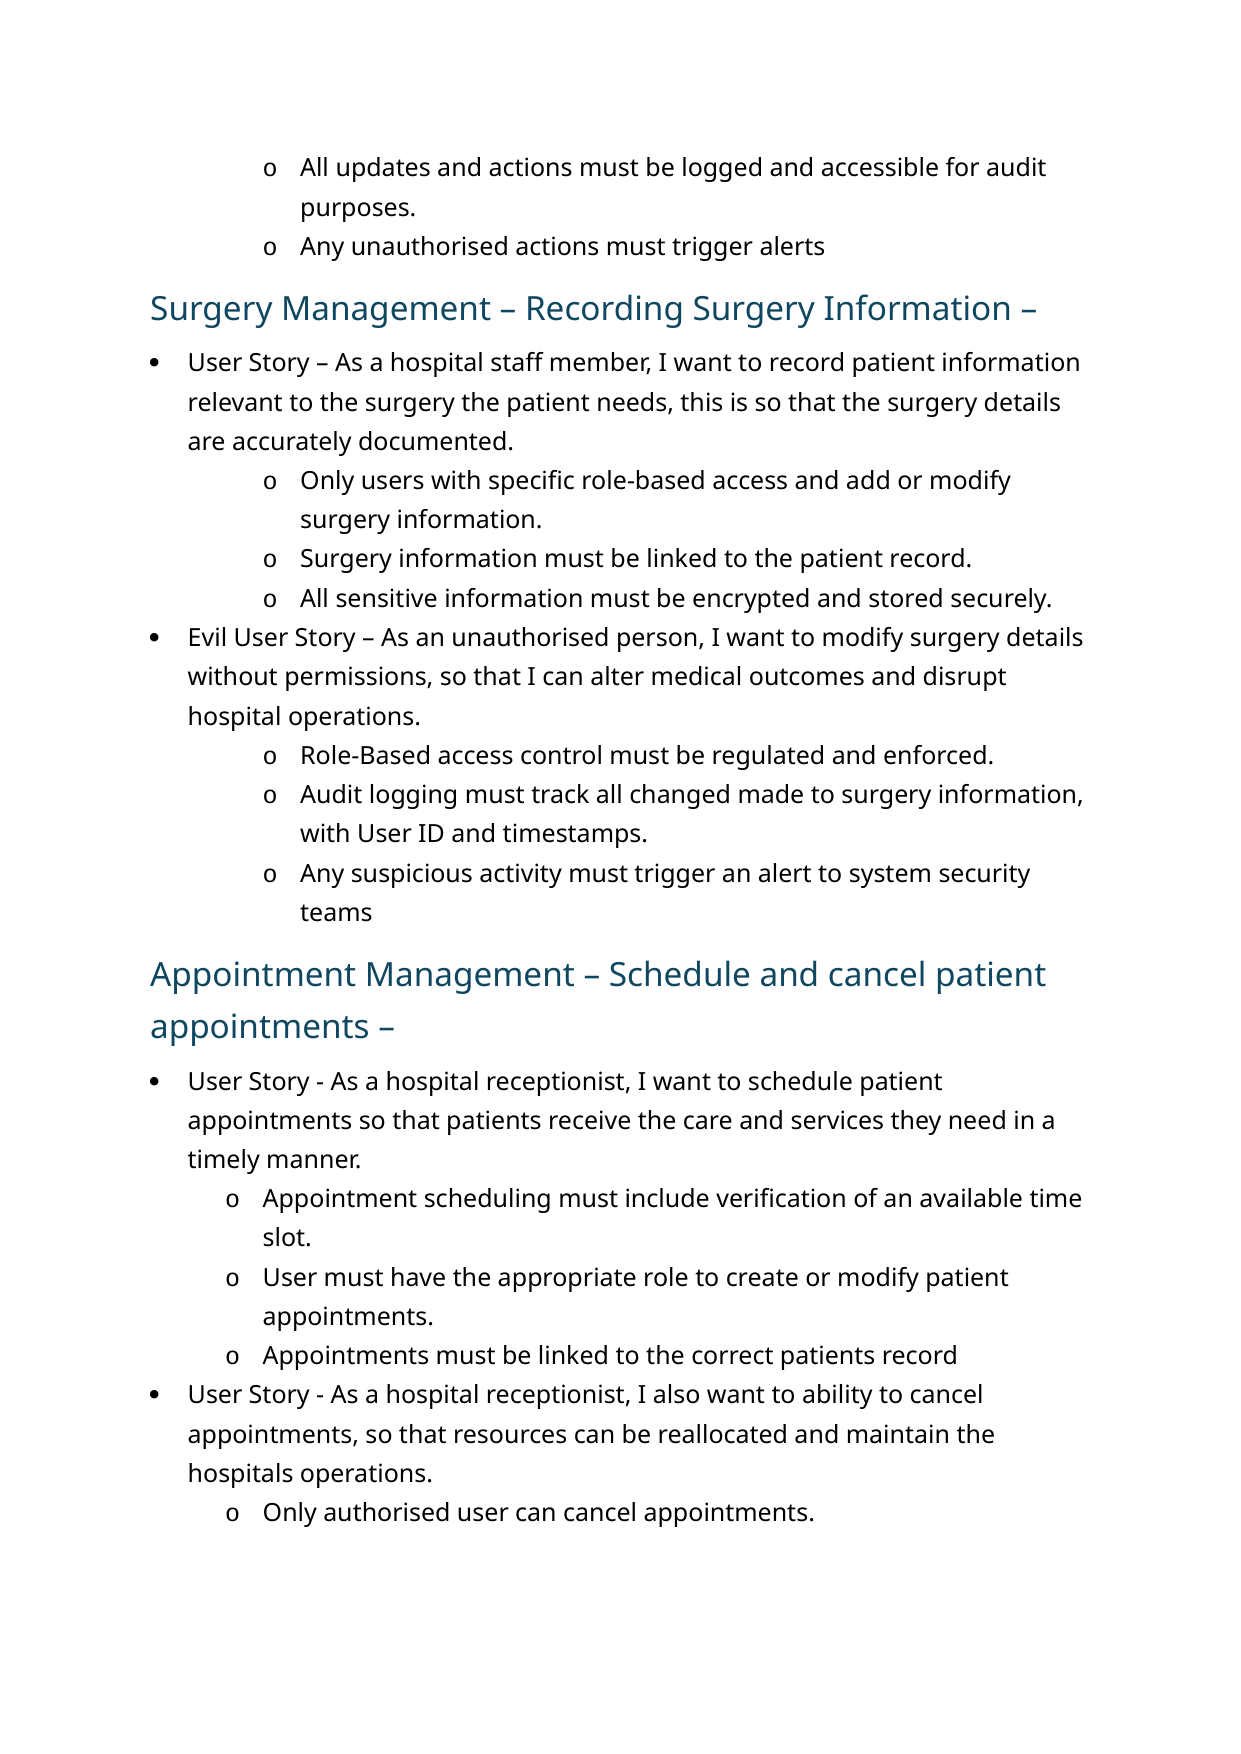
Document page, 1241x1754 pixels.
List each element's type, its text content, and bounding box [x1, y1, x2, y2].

list Appointment scheduling must include verification of an available time slot. [225, 1181, 1090, 1254]
list Role-Based access control must be regulated and enforced. [262, 737, 1090, 772]
list User Story - As a hospital receptionist, I want to schedule patient appointments so that patients receive the care and services they need in a timely manner. [150, 1063, 1090, 1176]
list All updates and actions must be logged and accessible for audit purposes. [262, 150, 1090, 223]
list Evil User Story – As an unauthorised person, I want to modify surgery details without permissions, so that I can alter medical outcomes and disrupt hospital operations. [150, 620, 1090, 732]
list Appointments must be linked to the correct patients record [225, 1338, 1090, 1372]
list Any suspicious activity must trigger an alert to system security teams [262, 855, 1090, 929]
subtitle Appointment Management – Schedule and cancel patient appointments – [150, 951, 1090, 1048]
list All sensitive information must be encrypted and stored securely. [262, 581, 1090, 615]
list Any unauthorised actions must trigger alerts [262, 228, 1090, 263]
list Only users with specific role-based access and add or modify surgery information. [262, 463, 1090, 536]
list User Story – As a hospital staff member, I want to record patient information relevant to the surgery the patient needs, this is so that the surgery details are accurately documented. [150, 345, 1090, 457]
list User must have the appropriate role to create or modify patient appointments. [225, 1259, 1090, 1333]
list Surgery information must be linked to the patient record. [262, 541, 1090, 575]
list Audit logging must track all changed made to surgery information, with User ID and timestamps. [262, 777, 1090, 850]
subtitle Surgery Management – Recording Surgery Information – [150, 284, 1090, 330]
list Only authorised user can cancel appointments. [225, 1495, 1090, 1529]
list User Story - As a hospital receptionist, I also want to ability to cancel appointments, so that resources can be reallocated and maintain the hospitals operations. [150, 1377, 1090, 1489]
